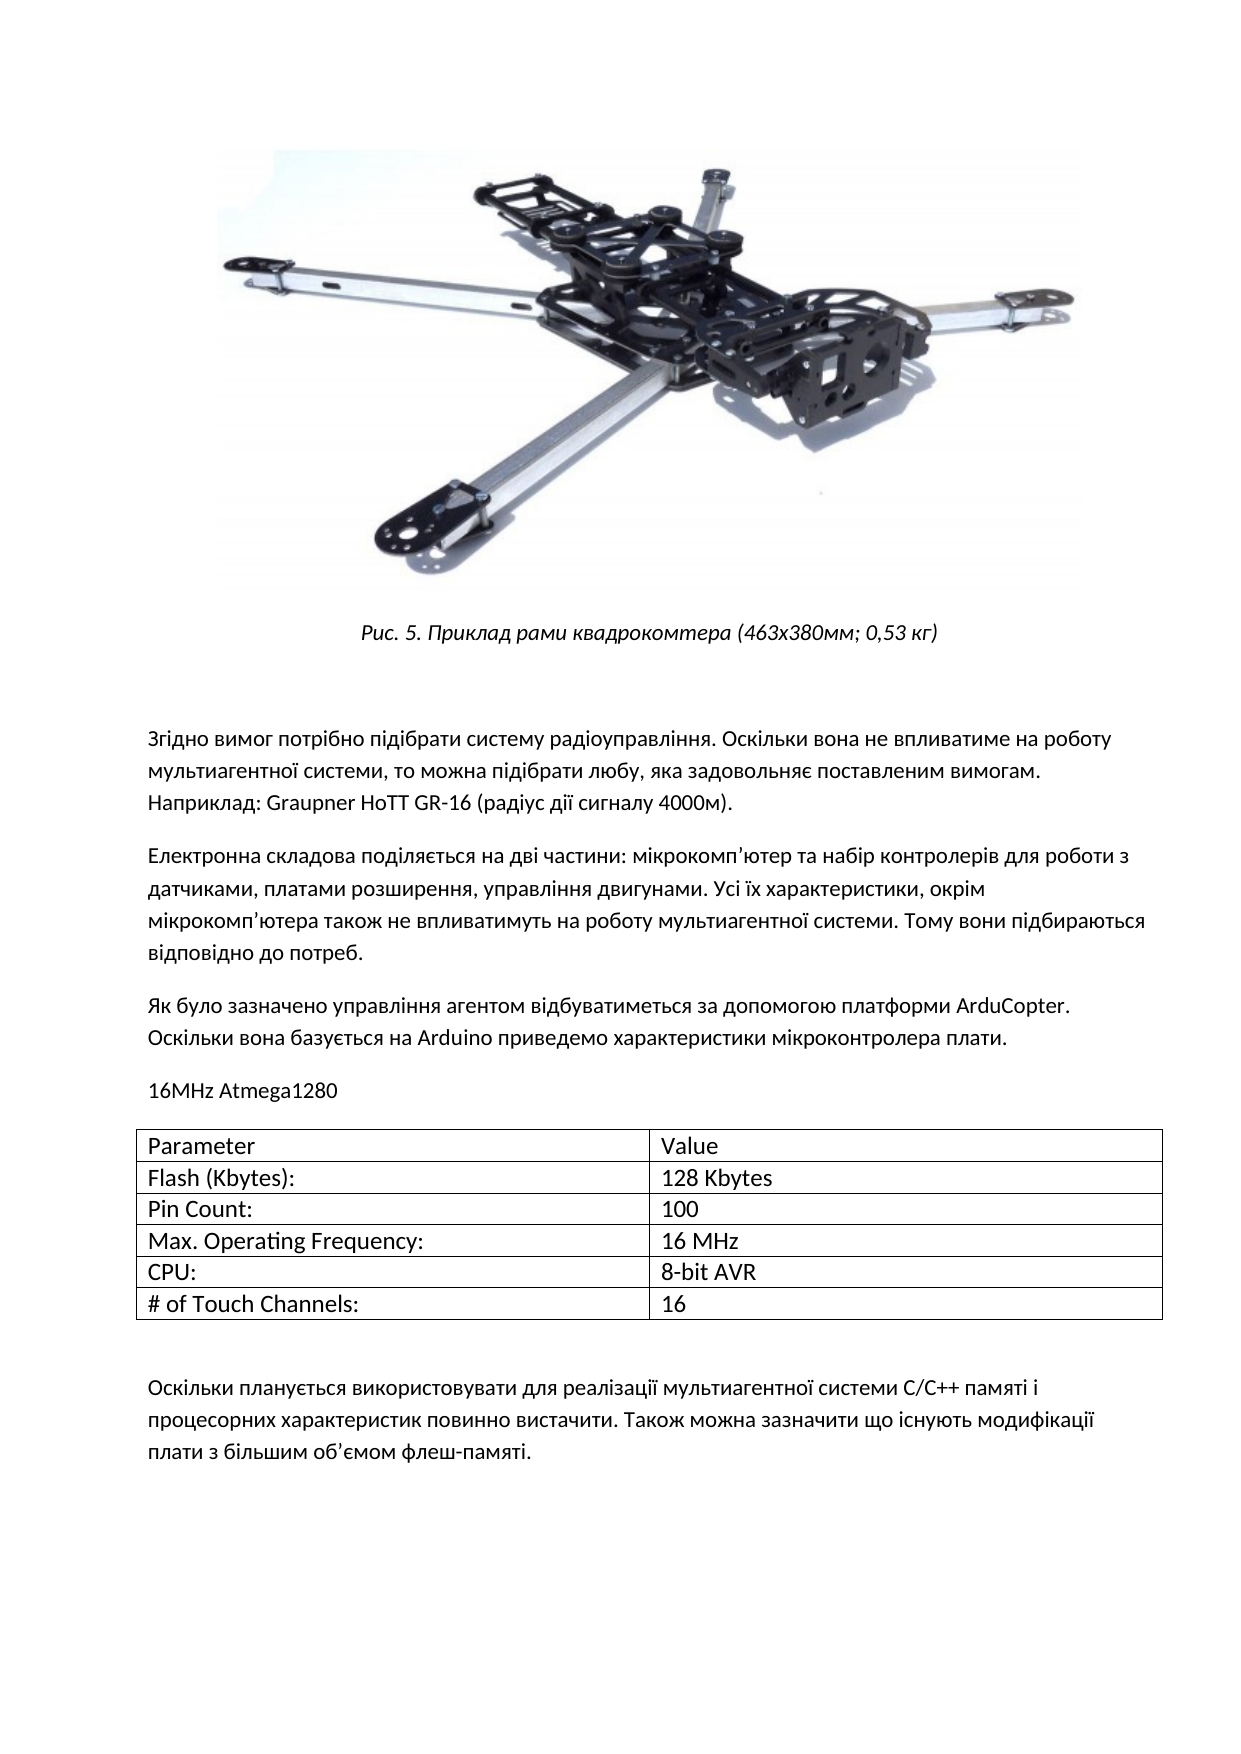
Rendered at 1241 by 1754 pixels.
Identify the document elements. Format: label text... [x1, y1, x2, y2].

text 16MHz Atmega1280 [148, 1076, 1152, 1104]
text Згідно вимог потрібно підібрати систему радіоуправління. Оскільки вона не впливатиме на роботу мультиагентної системи, то можна підібрати любу, яка задовольняє поставленим вимогам. Наприклад: Graupner HoTT GR-16 (радіус дії сигналу 4000м). [148, 724, 1152, 816]
table_cell 128 Kbytes [650, 1162, 1162, 1192]
table_header Value [650, 1130, 1162, 1161]
table_cell 16 [650, 1288, 1162, 1319]
table_cell # of Touch Channels: [137, 1288, 649, 1319]
table_cell 16 MHz [650, 1225, 1162, 1256]
text Оскільки планується використовувати для реалізації мультиагентної системи С/С++ памяті і процесорних характеристик повинно вистачити. Також можна зазначити що існують модифікації плати з більшим об’ємом флеш-памяті. [148, 1373, 1152, 1465]
picture [216, 141, 1083, 593]
table_cell 100 [650, 1194, 1162, 1224]
table_header Parameter [137, 1130, 649, 1161]
table_cell Pin Count: [137, 1194, 649, 1224]
table_cell Max. Operating Frequency: [137, 1225, 649, 1256]
table_cell 8-bit AVR [650, 1257, 1162, 1287]
table_cell Flash (Kbytes): [137, 1162, 649, 1192]
text Електронна складова поділяється на дві частини: мікрокомп’ютер та набір контролерів для роботи з датчиками, платами розширення, управління двигунами. Усі їх характеристики, окрім мікрокомп’ютера також не впливатимуть на роботу мультиагентної системи. Тому вони підбираються відповідно до потреб. [148, 841, 1152, 966]
text Як було зазначено управління агентом відбуватиметься за допомогою платформи ArduCopter. Оскільки вона базується на Arduino приведемо характеристики мікроконтролера плати. [148, 991, 1152, 1051]
table_cell CPU: [137, 1257, 649, 1287]
text Рис. 5. Приклад рами квадрокомтера (463х380мм; 0,53 кг) [148, 618, 1152, 646]
